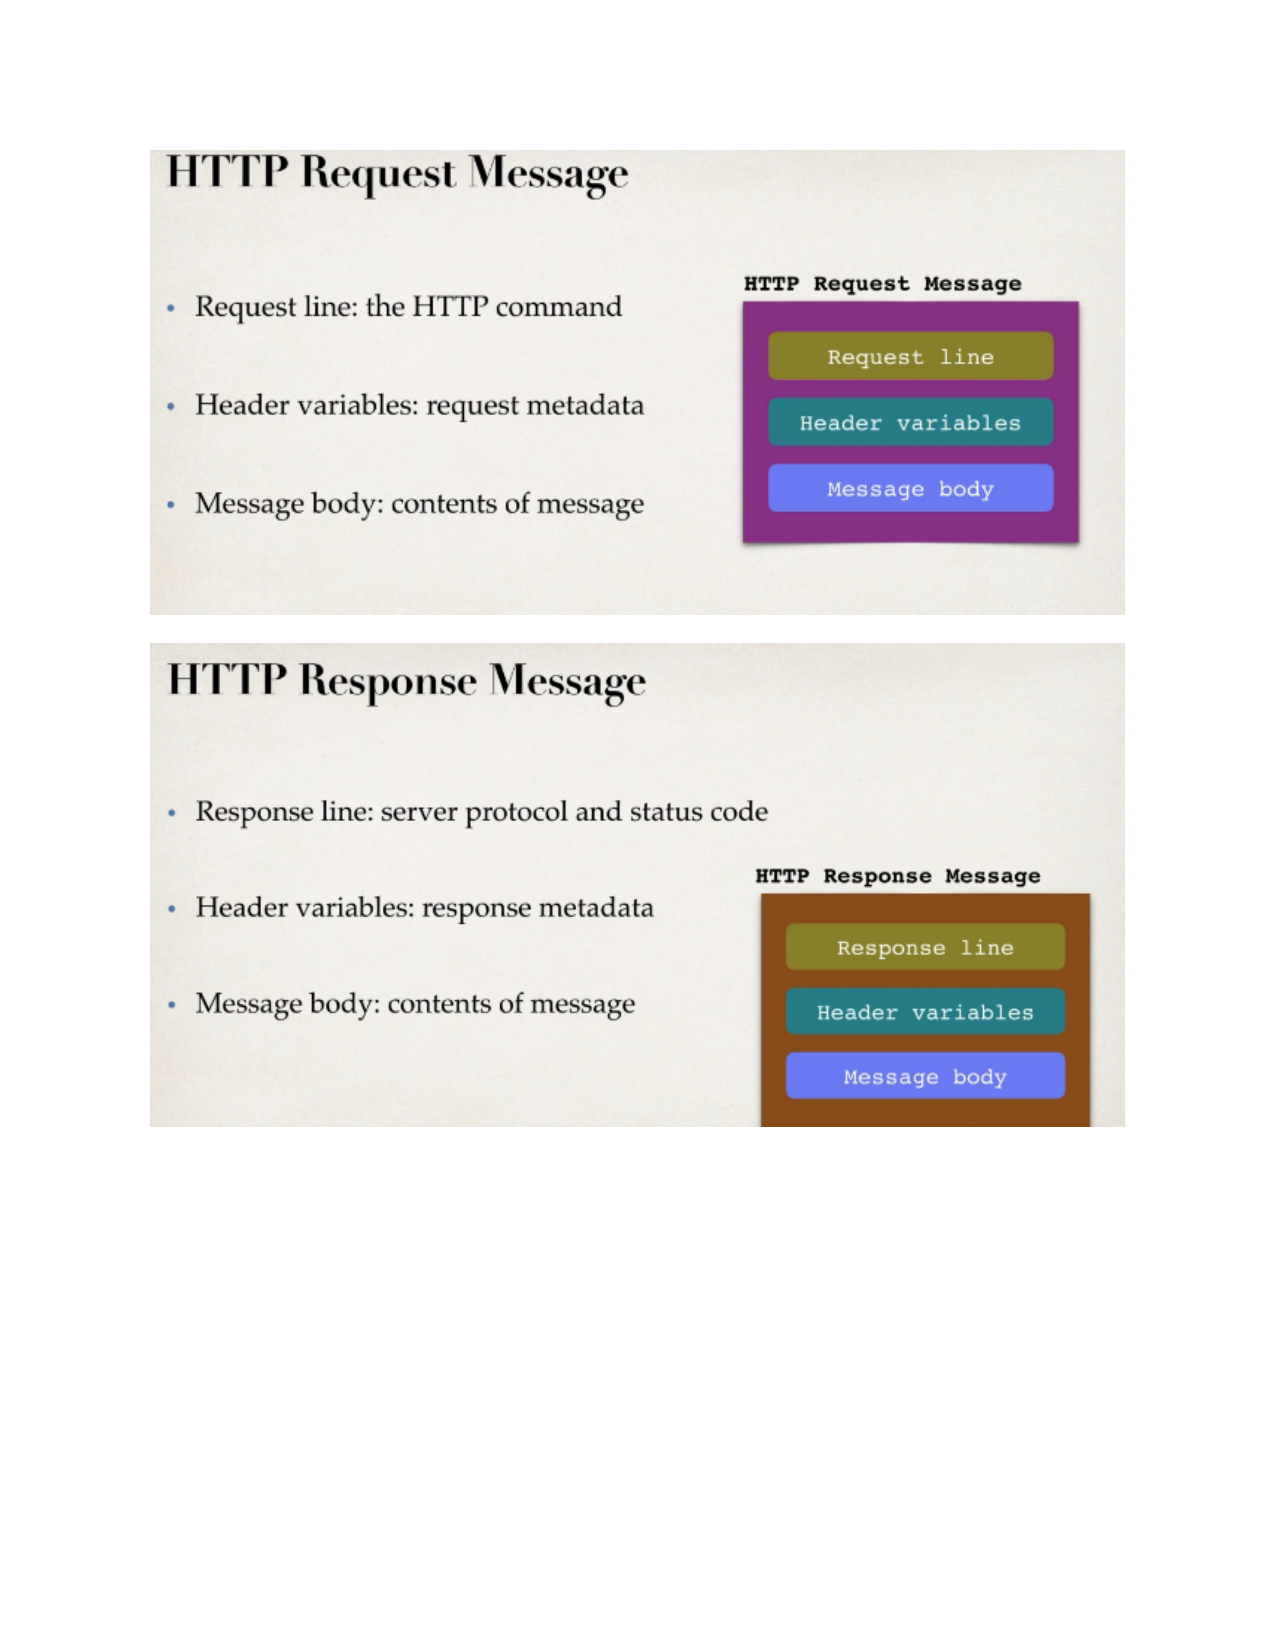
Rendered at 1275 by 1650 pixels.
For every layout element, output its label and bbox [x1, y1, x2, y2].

picture [150, 643, 1125, 1127]
picture [150, 150, 1125, 615]
